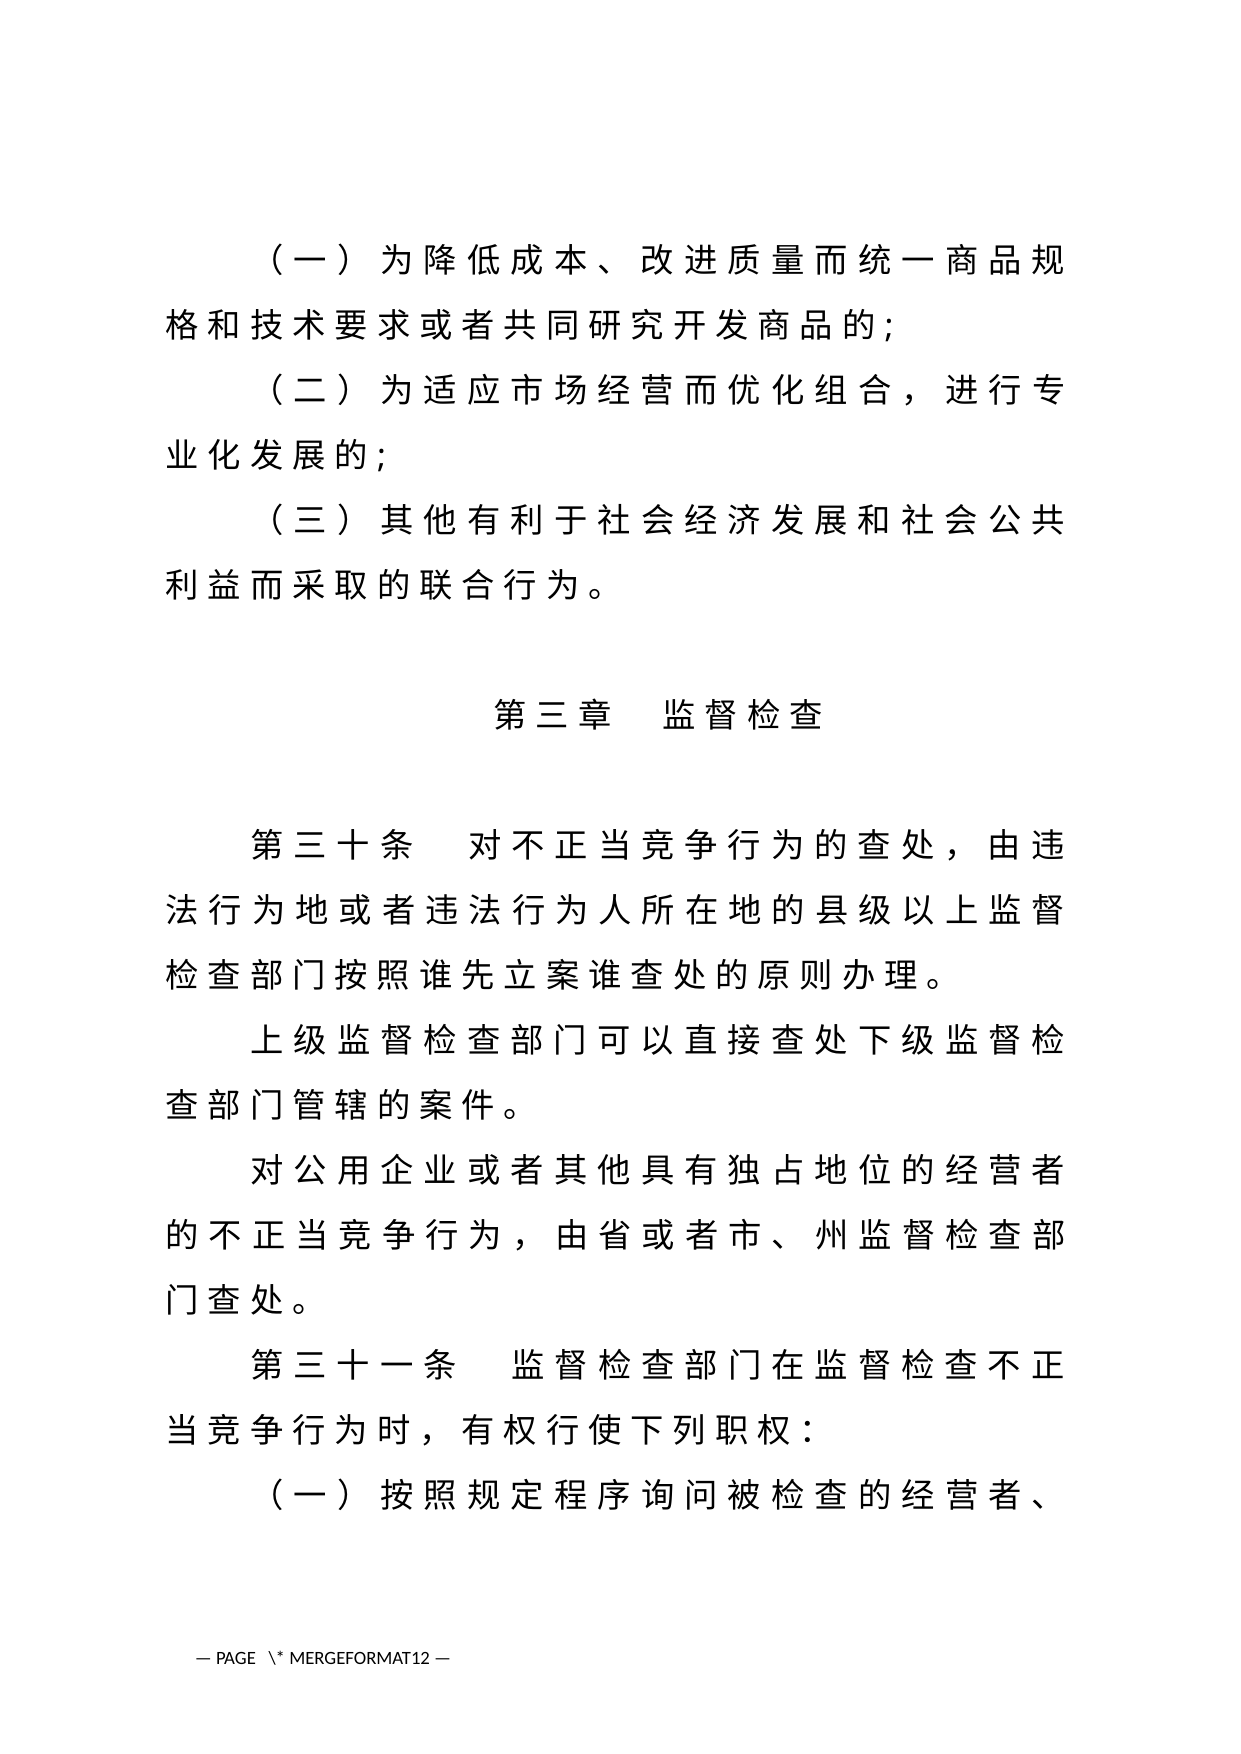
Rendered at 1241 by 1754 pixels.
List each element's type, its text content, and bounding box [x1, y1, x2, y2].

text （二）为适应市场经营而优化组合，进行专业化发展的; [165, 356, 1075, 486]
text 第三十一条 监督检查部门在监督检查不正当竞争行为时，有权行使下列职权： [165, 1331, 1075, 1461]
text 第三章 监督检查 [165, 681, 1075, 746]
text （三）其他有利于社会经济发展和社会公共利益而采取的联合行为。 [165, 486, 1075, 616]
text 第三十条 对不正当竞争行为的查处，由违法行为地或者违法行为人所在地的县级以上监督检查部门按照谁先立案谁查处的原则办理。 [165, 811, 1075, 1006]
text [165, 1461, 1075, 1526]
text 对公用企业或者其他具有独占地位的经营者的不正当竞争行为，由省或者市、州监督检查部门查处。 [165, 1136, 1075, 1331]
text 上级监督检查部门可以直接查处下级监督检查部门管辖的案件。 [165, 1006, 1075, 1136]
text （一）为降低成本、改进质量而统一商品规格和技术要求或者共同研究开发商品的; [165, 226, 1075, 356]
